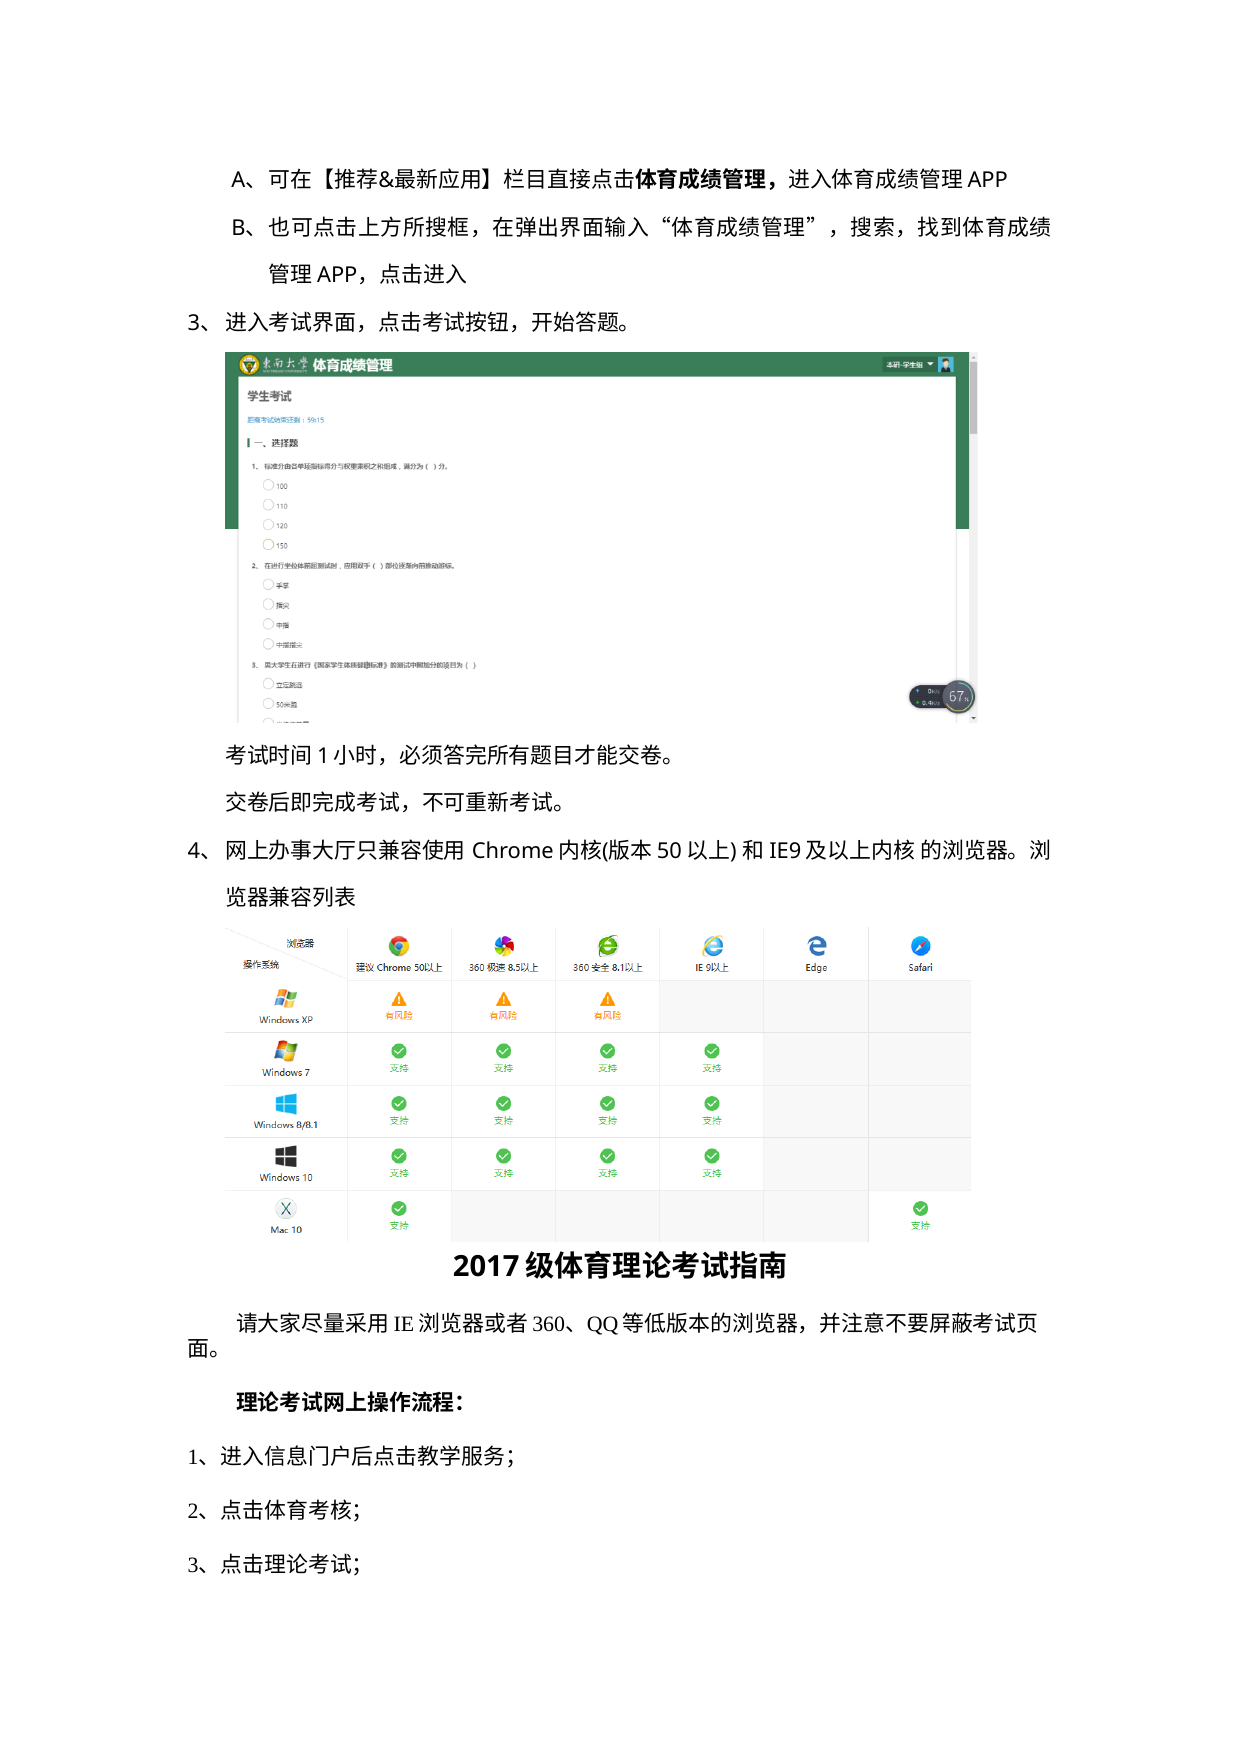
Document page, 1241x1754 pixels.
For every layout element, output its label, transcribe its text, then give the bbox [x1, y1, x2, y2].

list 也可点击上方所搜框，在弹出界面输入“体育成绩管理”，搜索，找到体育成绩管理APP，点击进入 [231, 209, 1053, 289]
list 网上办事大厅只兼容使用 Chrome内核(版本50以上) 和 IE9及以上内核 的浏览器。浏览器兼容列表 [187, 833, 1053, 912]
text 理论考试网上操作流程： [187, 1390, 1053, 1415]
text 2、点击体育考核； [187, 1498, 1053, 1523]
text 2017级体育理论考试指南 [187, 1257, 1053, 1282]
list 进入考试界面，点击考试按钮，开始答题。 [187, 305, 1053, 337]
text 请大家尽量采用IE浏览器或者360、QQ等低版本的浏览器，并注意不要屏蔽考试页面。 [187, 1311, 1053, 1361]
text 3、点击理论考试； [187, 1553, 1053, 1578]
picture [225, 352, 978, 723]
list 交卷后即完成考试，不可重新考试。 [225, 785, 1053, 817]
text 1、进入信息门户后点击教学服务； [187, 1444, 1053, 1469]
picture [225, 927, 972, 1242]
list 可在【推荐&最新应用】栏目直接点击体育成绩管理，进入体育成绩管理APP [231, 162, 1053, 194]
list 考试时间1小时，必须答完所有题目才能交卷。 [225, 738, 1053, 769]
